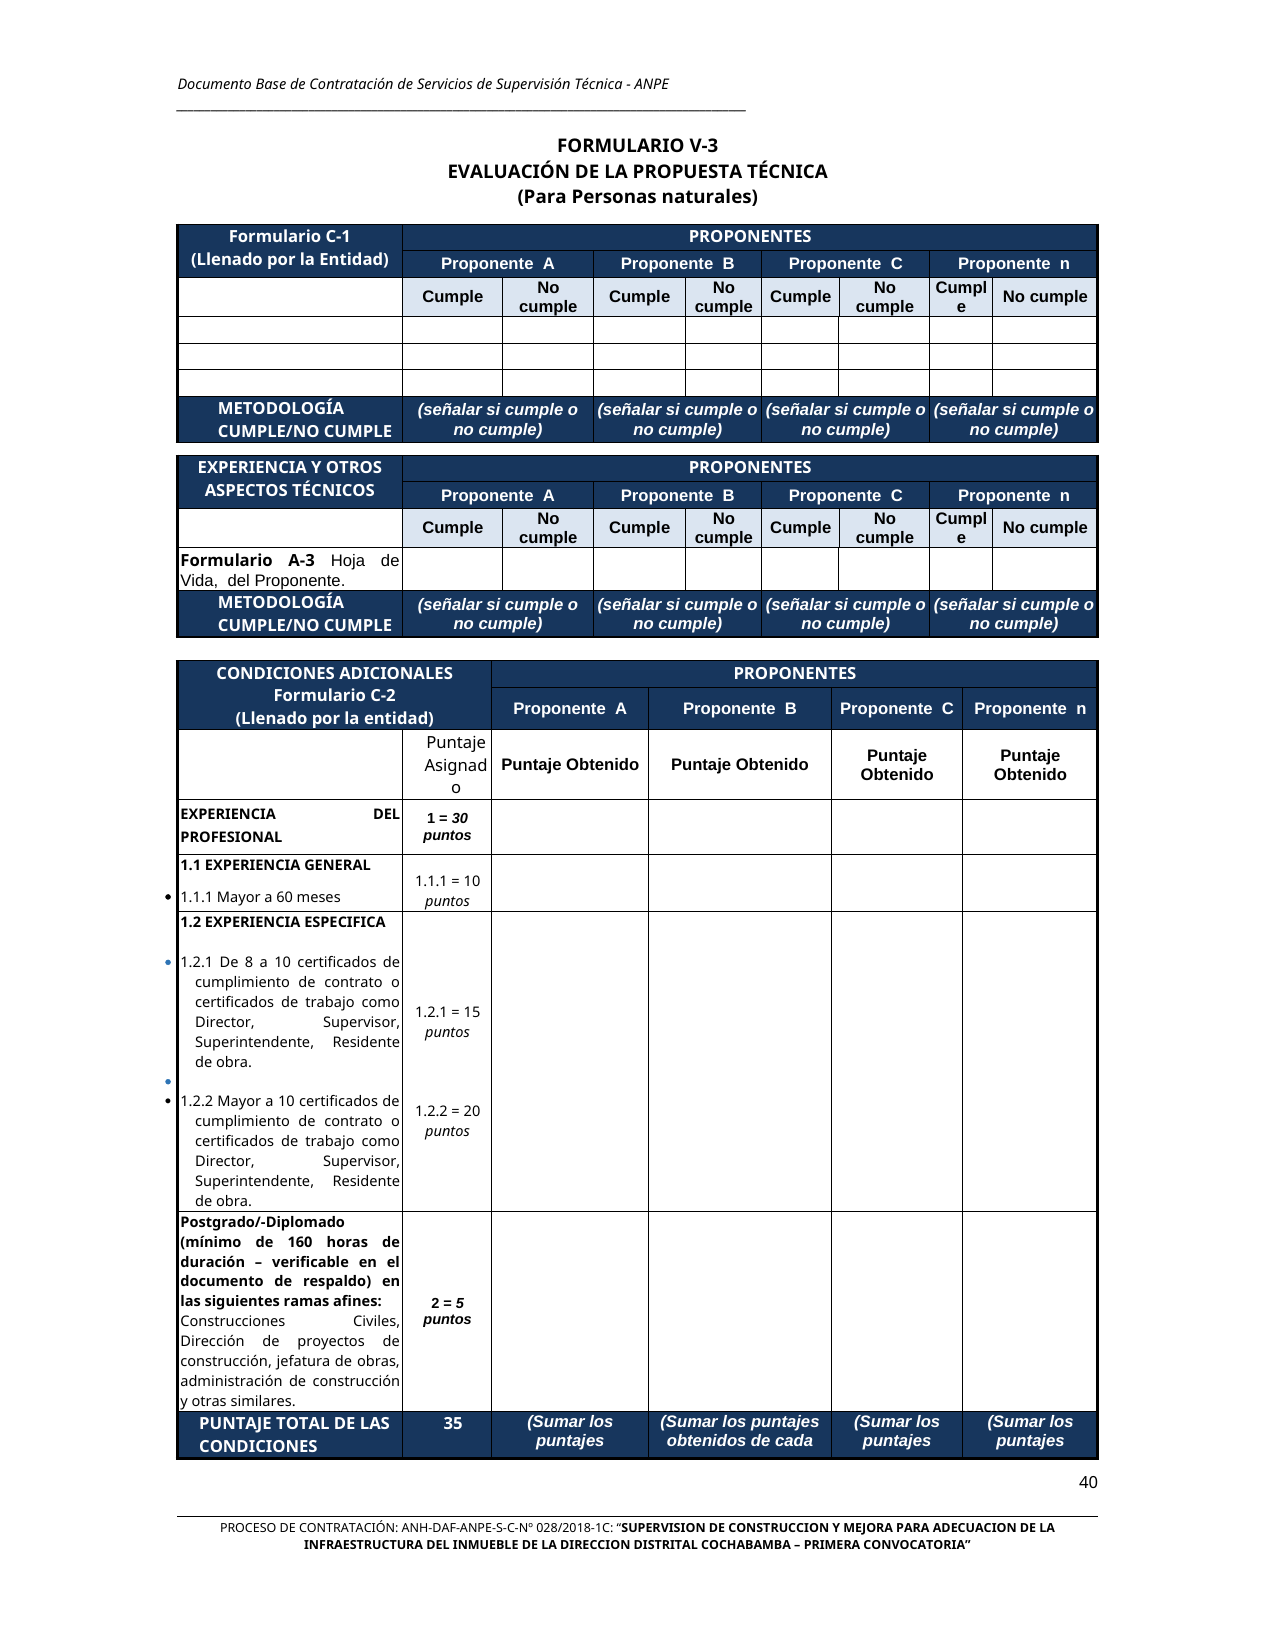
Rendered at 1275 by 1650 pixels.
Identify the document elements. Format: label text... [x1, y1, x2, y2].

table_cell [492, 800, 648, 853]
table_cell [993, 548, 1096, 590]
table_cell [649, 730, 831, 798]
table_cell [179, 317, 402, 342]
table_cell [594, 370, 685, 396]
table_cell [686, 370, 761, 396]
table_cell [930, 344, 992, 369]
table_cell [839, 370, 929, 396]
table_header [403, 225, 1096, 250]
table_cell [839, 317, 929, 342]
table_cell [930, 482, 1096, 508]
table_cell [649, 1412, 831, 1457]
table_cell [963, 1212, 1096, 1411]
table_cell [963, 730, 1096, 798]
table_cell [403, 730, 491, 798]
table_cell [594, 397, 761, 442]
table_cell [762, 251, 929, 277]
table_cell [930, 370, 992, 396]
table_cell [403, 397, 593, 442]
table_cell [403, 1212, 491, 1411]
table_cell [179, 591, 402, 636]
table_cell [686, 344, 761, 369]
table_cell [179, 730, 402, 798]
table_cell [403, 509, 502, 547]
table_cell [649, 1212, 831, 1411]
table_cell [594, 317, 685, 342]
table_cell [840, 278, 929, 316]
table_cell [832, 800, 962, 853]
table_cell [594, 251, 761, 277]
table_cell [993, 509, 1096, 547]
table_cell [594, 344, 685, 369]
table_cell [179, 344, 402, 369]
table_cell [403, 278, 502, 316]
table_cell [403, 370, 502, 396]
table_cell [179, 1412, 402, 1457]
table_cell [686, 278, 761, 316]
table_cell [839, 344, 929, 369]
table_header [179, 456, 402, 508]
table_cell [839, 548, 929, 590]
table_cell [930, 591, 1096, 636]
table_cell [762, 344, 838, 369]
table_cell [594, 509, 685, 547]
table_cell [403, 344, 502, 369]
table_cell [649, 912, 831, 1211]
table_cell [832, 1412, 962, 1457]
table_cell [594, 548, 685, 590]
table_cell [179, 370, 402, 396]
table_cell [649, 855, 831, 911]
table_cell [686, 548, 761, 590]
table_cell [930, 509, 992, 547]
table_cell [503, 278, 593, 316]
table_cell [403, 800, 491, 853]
text EVALUACIÓN DE LA PROPUESTA TÉCNICA [177, 158, 1098, 184]
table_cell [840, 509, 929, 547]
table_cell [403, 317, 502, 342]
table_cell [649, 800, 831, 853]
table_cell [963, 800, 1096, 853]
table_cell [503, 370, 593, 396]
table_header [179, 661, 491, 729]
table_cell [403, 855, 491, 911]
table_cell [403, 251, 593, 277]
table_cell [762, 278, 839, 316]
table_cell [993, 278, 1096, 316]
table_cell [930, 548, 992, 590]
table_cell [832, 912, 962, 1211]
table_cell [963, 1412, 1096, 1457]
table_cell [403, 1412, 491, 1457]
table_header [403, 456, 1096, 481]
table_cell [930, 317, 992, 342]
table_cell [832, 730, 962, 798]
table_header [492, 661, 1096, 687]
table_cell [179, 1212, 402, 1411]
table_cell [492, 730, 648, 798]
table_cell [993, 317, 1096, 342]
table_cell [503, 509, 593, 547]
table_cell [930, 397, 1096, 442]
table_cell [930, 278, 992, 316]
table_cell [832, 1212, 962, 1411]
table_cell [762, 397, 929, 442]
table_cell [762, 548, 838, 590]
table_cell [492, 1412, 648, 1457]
text FORMULARIO V-3 [177, 133, 1098, 158]
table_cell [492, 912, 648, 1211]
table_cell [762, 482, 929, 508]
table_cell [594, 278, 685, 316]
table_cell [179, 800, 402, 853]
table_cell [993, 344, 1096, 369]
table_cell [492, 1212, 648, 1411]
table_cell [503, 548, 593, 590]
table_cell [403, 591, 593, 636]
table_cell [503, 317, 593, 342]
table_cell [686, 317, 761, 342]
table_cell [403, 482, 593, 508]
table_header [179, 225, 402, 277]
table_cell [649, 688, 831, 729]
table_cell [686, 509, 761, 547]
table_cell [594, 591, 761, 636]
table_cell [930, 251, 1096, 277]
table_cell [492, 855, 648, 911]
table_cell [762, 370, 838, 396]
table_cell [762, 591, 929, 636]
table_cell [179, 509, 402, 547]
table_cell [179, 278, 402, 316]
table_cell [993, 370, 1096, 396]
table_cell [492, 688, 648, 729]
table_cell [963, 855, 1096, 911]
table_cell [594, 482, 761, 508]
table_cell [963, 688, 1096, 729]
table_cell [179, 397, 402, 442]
text (Para Personas naturales) [177, 184, 1098, 209]
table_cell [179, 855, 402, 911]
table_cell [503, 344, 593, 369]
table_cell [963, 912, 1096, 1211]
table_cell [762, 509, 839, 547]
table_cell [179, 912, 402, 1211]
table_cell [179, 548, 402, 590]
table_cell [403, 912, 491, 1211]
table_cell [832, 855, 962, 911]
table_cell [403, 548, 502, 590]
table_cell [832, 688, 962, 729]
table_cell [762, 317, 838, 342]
